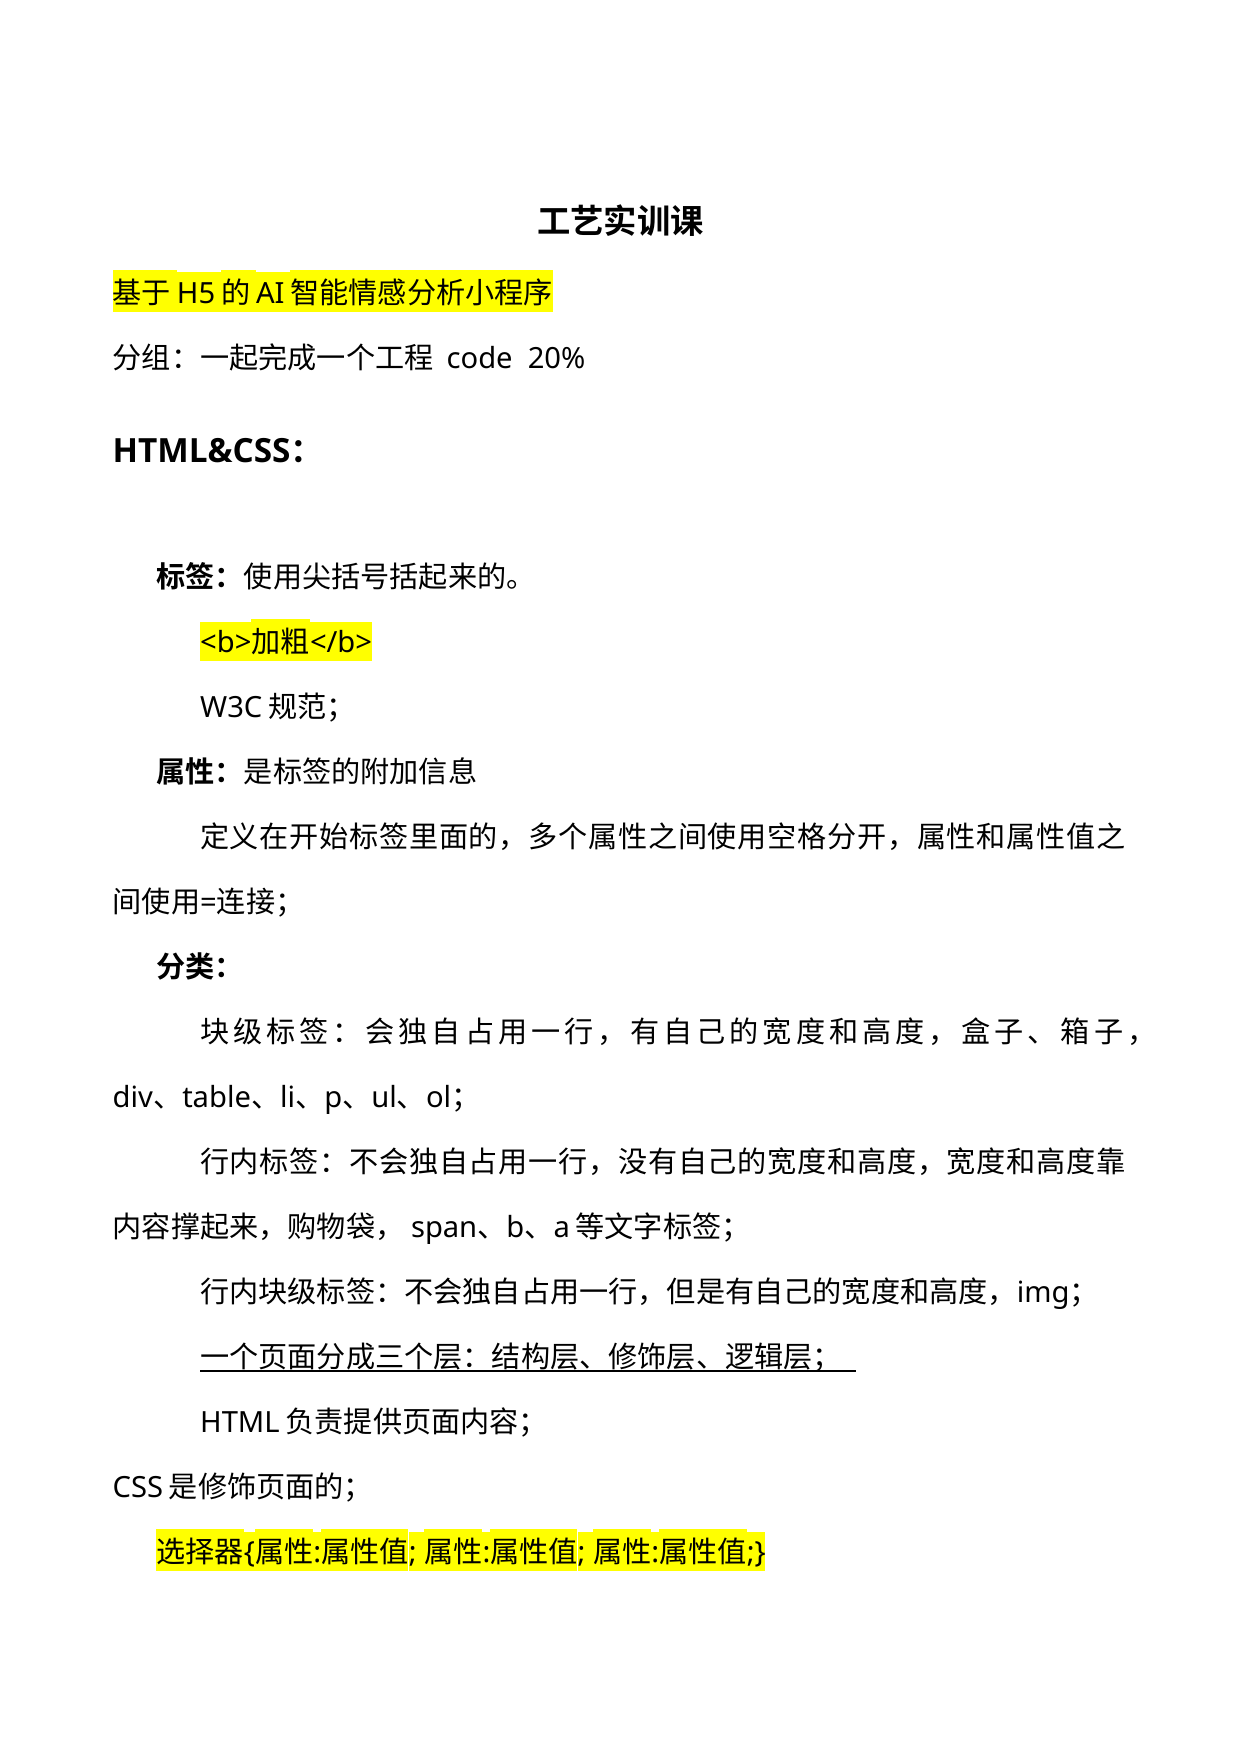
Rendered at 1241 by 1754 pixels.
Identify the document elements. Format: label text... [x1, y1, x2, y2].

text 选择器{属性:属性值; 属性:属性值; 属性:属性值;} [112, 1518, 1128, 1583]
text 分组：一起完成一个工程 code 20% [112, 323, 1128, 388]
text 定义在开始标签里面的，多个属性之间使用空格分开，属性和属性值之间使用=连接； [112, 803, 1128, 933]
text 块级标签：会独自占用一行，有自己的宽度和高度，盒子、箱子，div、table、li、p、ul、ol； [112, 998, 1128, 1128]
title 工艺实训课 [112, 187, 1128, 252]
text 基于H5的AI智能情感分析小程序 [112, 258, 1128, 323]
text 属性：是标签的附加信息 [112, 738, 1128, 803]
subtitle HTML&CSS： [112, 415, 1128, 480]
text 行内块级标签：不会独自占用一行，但是有自己的宽度和高度，img； [112, 1258, 1128, 1323]
text 分类： [112, 933, 1128, 998]
text <b>加粗</b> [112, 608, 1128, 673]
text 标签：使用尖括号括起来的。 [112, 543, 1128, 608]
text HTML负责提供页面内容； [112, 1388, 1128, 1453]
text 行内标签：不会独自占用一行，没有自己的宽度和高度，宽度和高度靠内容撑起来，购物袋， span、b、a等文字标签； [112, 1128, 1128, 1258]
text 一个页面分成三个层：结构层、修饰层、逻辑层； [112, 1323, 1128, 1388]
text W3C规范； [112, 673, 1128, 738]
text CSS是修饰页面的； [112, 1453, 1128, 1518]
